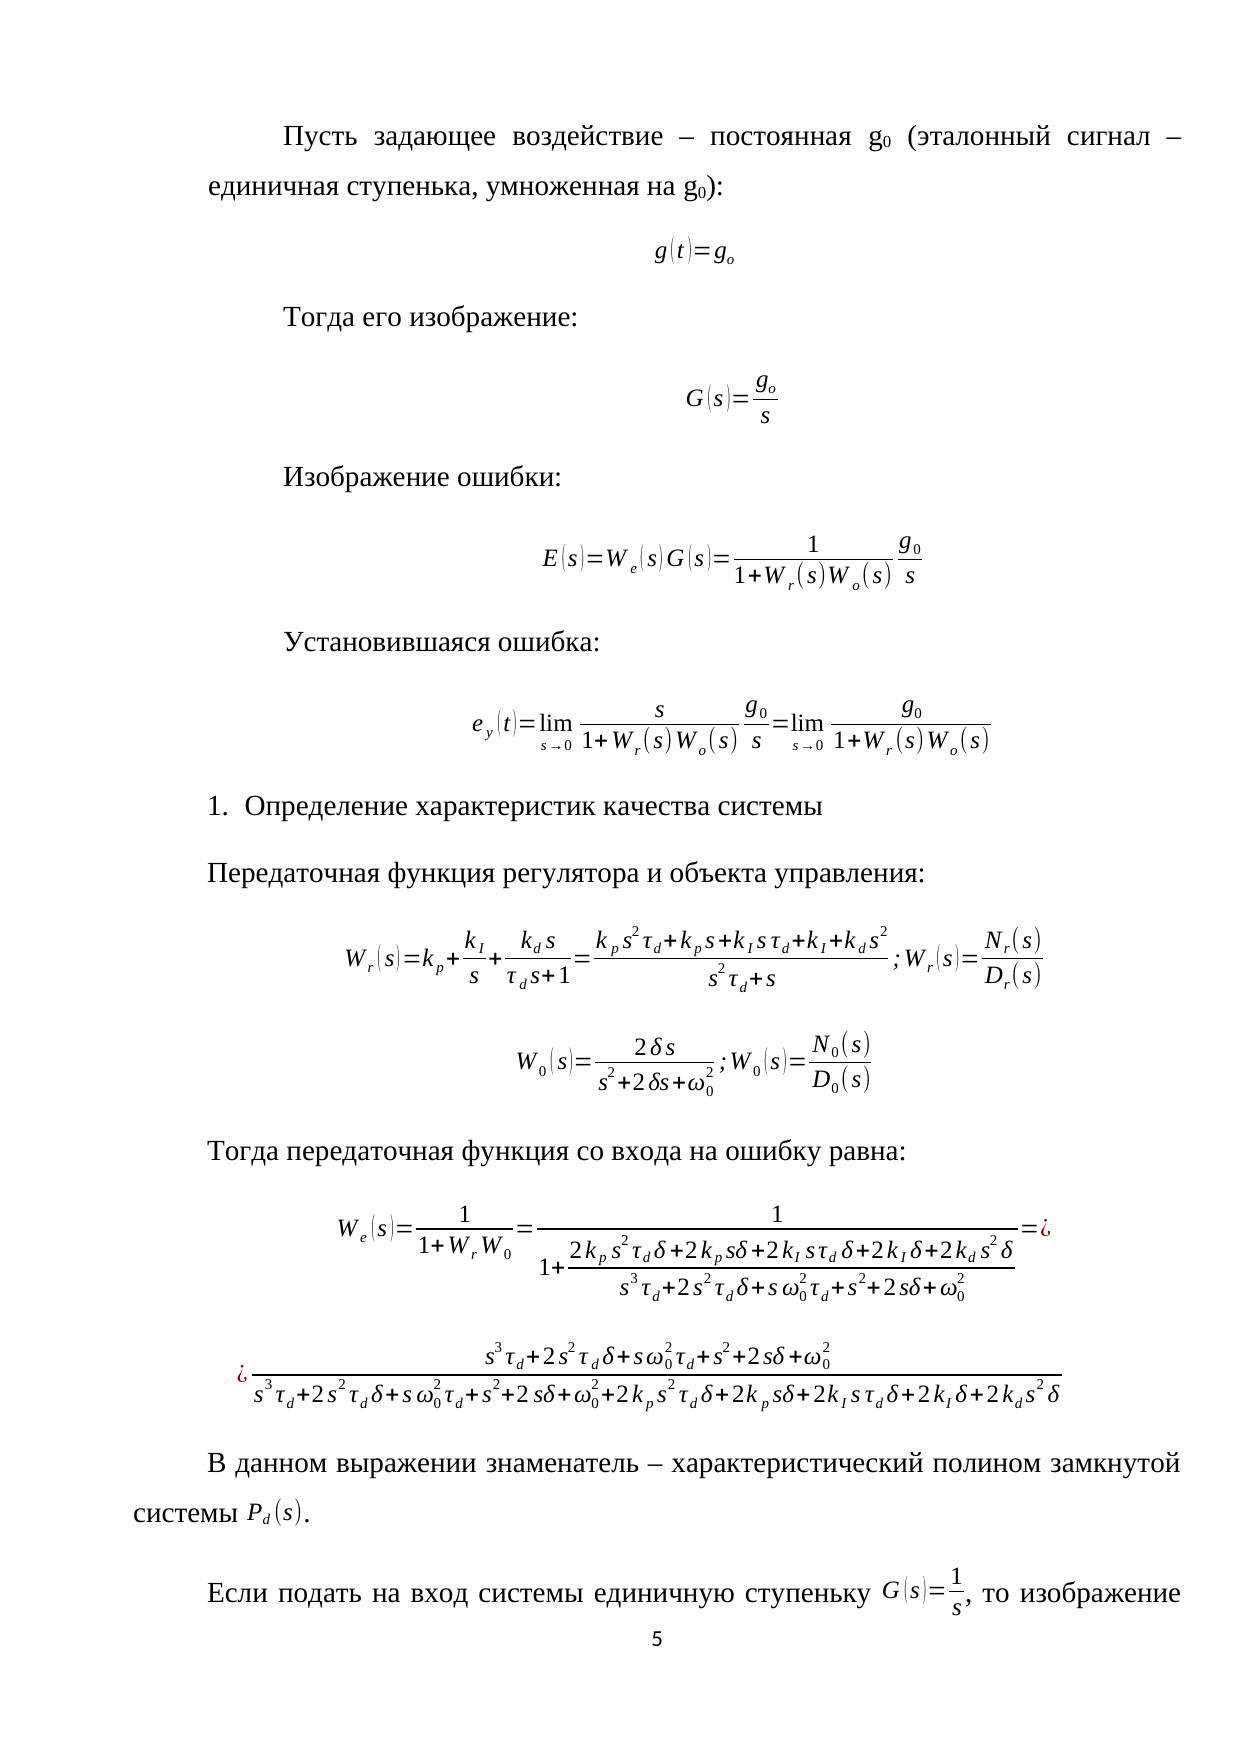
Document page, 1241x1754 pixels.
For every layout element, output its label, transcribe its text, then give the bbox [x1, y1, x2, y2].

text Пусть задающее воздействие – постоянная g0 (эталонный сигнал – единичная ступенька, умноженная на g0): [208, 118, 1181, 202]
text В данном выражении знаменатель – характеристический полином замкнутой системы . [133, 1445, 1181, 1529]
list Определение характеристик качества системы [207, 788, 1181, 822]
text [133, 1562, 1181, 1621]
text Передаточная функция регулятора и объекта управления: [133, 855, 1181, 889]
text Тогда передаточная функция со входа на ошибку равна: [133, 1133, 1181, 1167]
text Тогда его изображение: [208, 299, 1181, 332]
text Установившаяся ошибка: [208, 624, 1181, 657]
text Изображение ошибки: [208, 459, 1181, 493]
